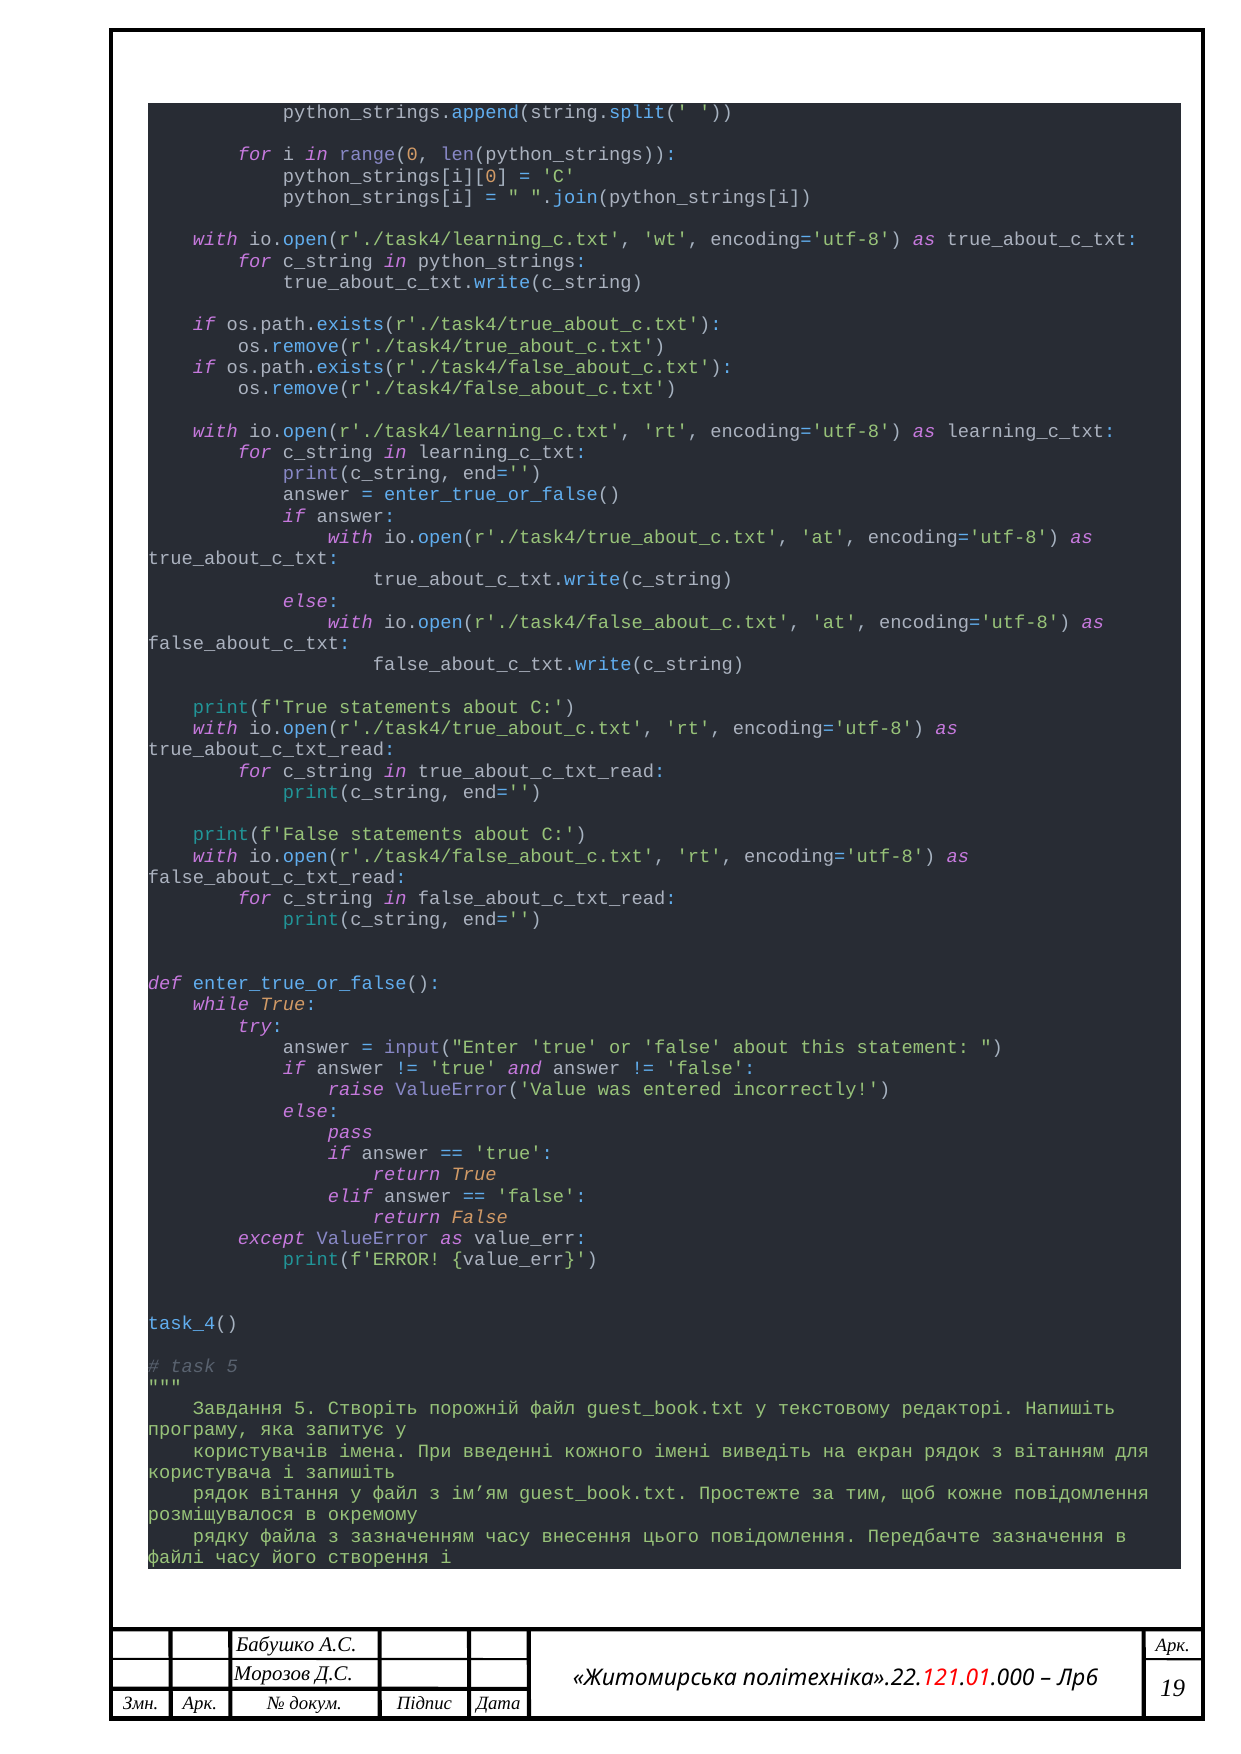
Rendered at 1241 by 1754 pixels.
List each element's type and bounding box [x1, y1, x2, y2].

text [148, 103, 1181, 1569]
